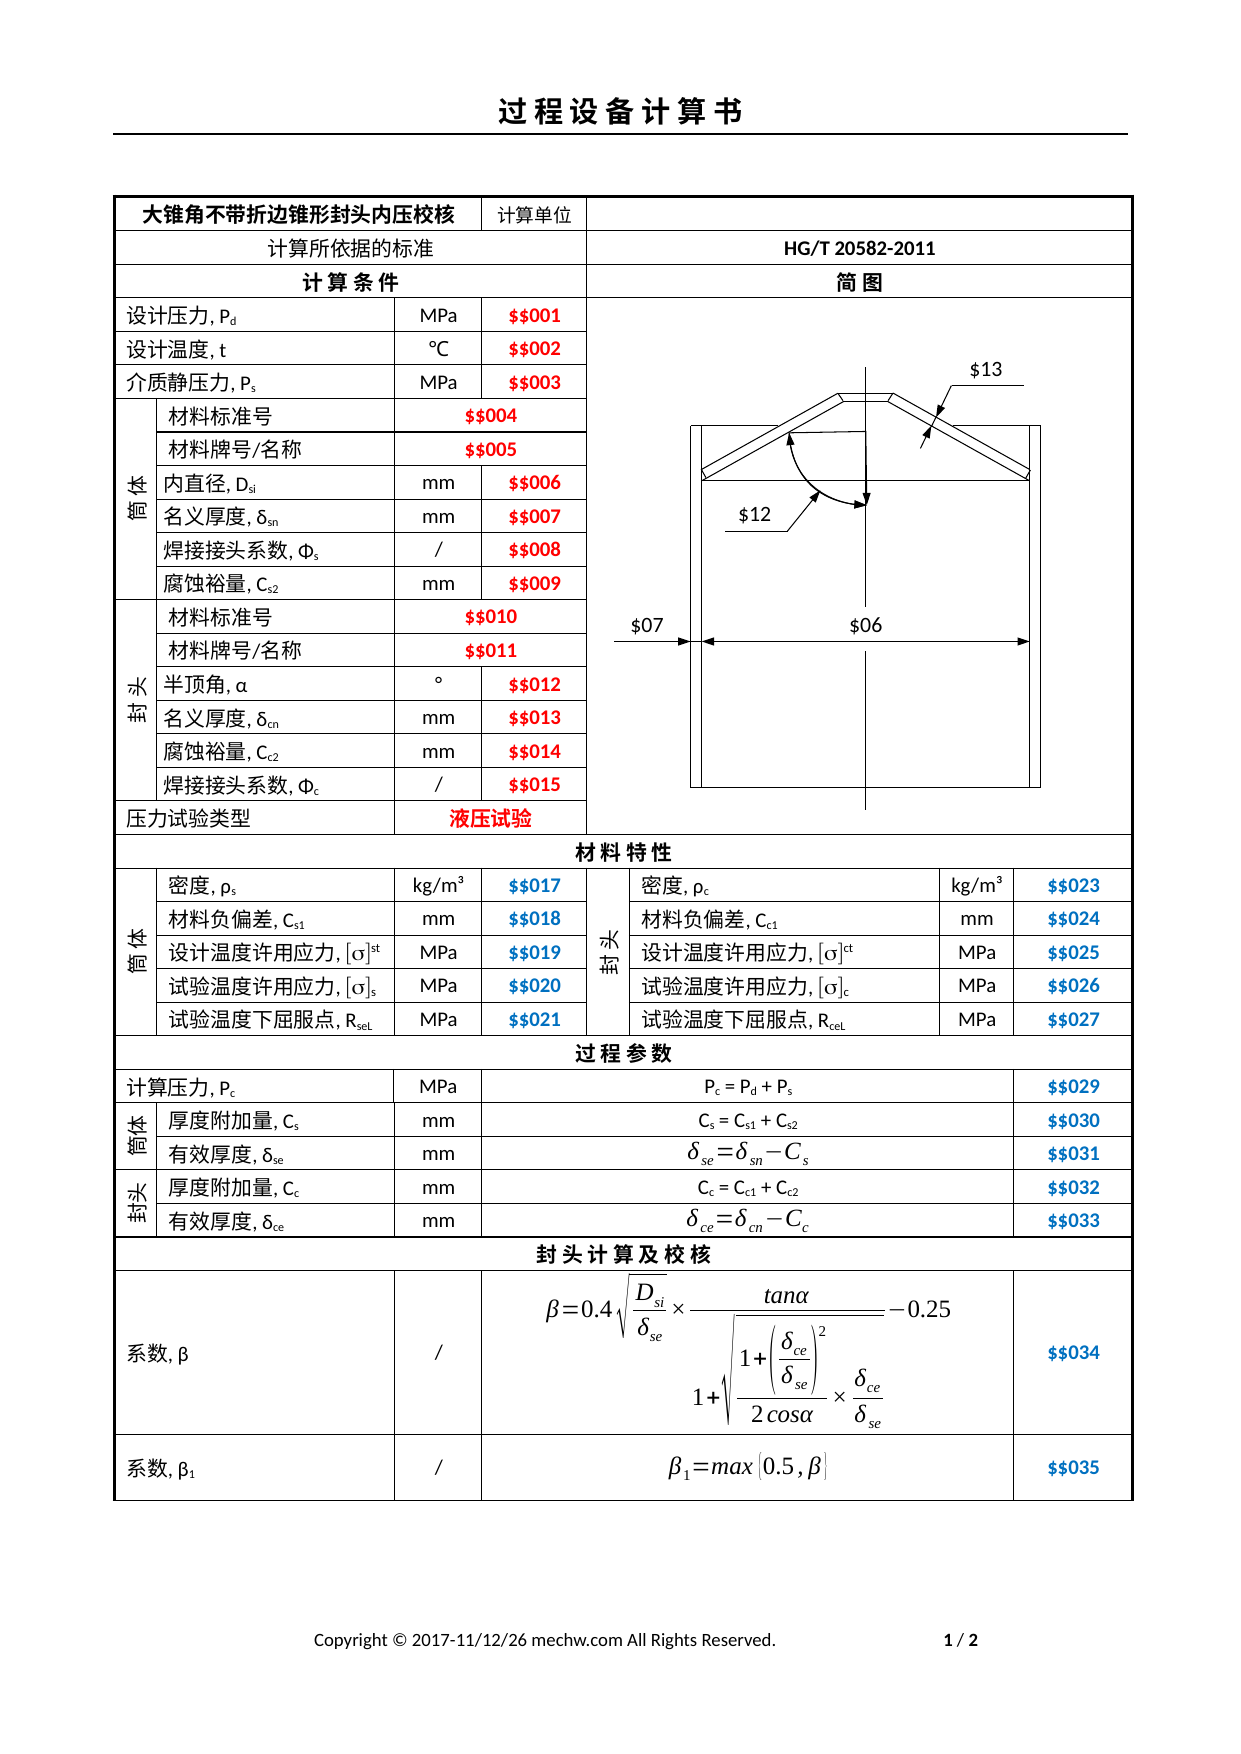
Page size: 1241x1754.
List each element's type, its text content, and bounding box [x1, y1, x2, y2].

table_cell $$017 [482, 869, 586, 901]
table_cell MPa [940, 936, 1013, 968]
table_cell 材料标准号 [157, 399, 394, 431]
table_cell MPa [394, 1070, 481, 1102]
table_cell 筒体 [116, 1103, 156, 1169]
table_cell 厚度附加量, Cc [157, 1170, 394, 1203]
table_cell 设计温度许用应力, st [157, 936, 394, 968]
table_cell 半顶角, α [157, 667, 394, 700]
table_cell 介质静压力, Ps [116, 365, 394, 398]
table_cell 封 头 [587, 869, 629, 1035]
table_cell 材料负偏差, Cs1 [157, 902, 394, 934]
table_cell [482, 1271, 1013, 1433]
table_cell ℃ [395, 332, 481, 364]
table_cell $$027 [1014, 1003, 1131, 1035]
table_cell mm [395, 1170, 481, 1203]
table_cell $$008 [482, 533, 586, 566]
table_cell / [395, 768, 481, 800]
table_cell 试验温度下屈服点, RseL [157, 1003, 394, 1035]
table_cell 腐蚀裕量, Cs2 [157, 567, 394, 599]
table_cell 名义厚度, δcn [157, 701, 394, 733]
table_cell $$015 [482, 768, 586, 800]
table_cell 封头 [116, 1170, 156, 1236]
table_cell / [395, 533, 481, 566]
table_cell $$034 [1014, 1271, 1131, 1433]
table_cell 材 料 特 性 [116, 835, 1131, 867]
table_cell $$033 [1014, 1204, 1131, 1236]
table_cell 计 算 条 件 [116, 265, 586, 297]
table_cell HG/T 20582-2011 [587, 231, 1131, 264]
table_cell mm [395, 902, 481, 934]
table_cell $$023 [1014, 869, 1131, 901]
table_cell mm [395, 1204, 481, 1236]
table_cell $$025 [1014, 936, 1131, 968]
table_cell $$035 [1014, 1435, 1131, 1499]
table_cell 封 头 计 算 及 校 核 [116, 1238, 1131, 1270]
table_cell 封 头 [116, 600, 156, 800]
table_cell [482, 1137, 1013, 1169]
table_cell 试验温度许用应力, c [630, 969, 939, 1002]
table_cell ° [395, 667, 481, 700]
table_cell 焊接接头系数, Φc [157, 768, 394, 800]
table_cell [482, 1435, 1013, 1499]
table_cell 内直径, Dsi [157, 466, 394, 498]
table_cell mm [395, 734, 481, 767]
table_cell 系数, β1 [116, 1435, 394, 1499]
table_cell 材料标准号 [157, 600, 394, 633]
table_cell $$004 [395, 399, 586, 431]
table_cell $$012 [482, 667, 586, 700]
table_cell mm [395, 567, 481, 599]
table_cell 设计温度许用应力, ct [630, 936, 939, 968]
table_cell $$024 [1014, 902, 1131, 934]
table_cell / [395, 1435, 481, 1499]
table_cell 简 图 [587, 265, 1131, 297]
table_cell 筒 体 [116, 869, 156, 1035]
table_cell kg/m³ [940, 869, 1013, 901]
table_cell Pc = Pd + Ps [482, 1070, 1013, 1102]
table_cell $$020 [482, 969, 586, 1002]
table_cell 厚度附加量, Cs [157, 1103, 394, 1136]
table_cell $$030 [1014, 1103, 1131, 1136]
table_cell 系数, β [116, 1271, 394, 1433]
table_cell mm [395, 1103, 481, 1136]
table_cell $$010 [395, 600, 586, 633]
table_cell [587, 298, 1131, 834]
table_cell 密度, ρc [630, 869, 939, 901]
table_cell 设计压力, Pd [116, 298, 394, 331]
table_cell Cc = Cc1 + Cc2 [482, 1170, 1013, 1203]
table_cell $$019 [482, 936, 586, 968]
table_header 计算单位 [482, 198, 586, 230]
table_cell 材料牌号/名称 [157, 634, 394, 666]
table_cell 腐蚀裕量, Cc2 [157, 734, 394, 767]
table_cell 压力试验类型 [116, 801, 394, 834]
table_cell $$001 [482, 298, 586, 331]
table_cell $$002 [482, 332, 586, 364]
table_cell mm [395, 701, 481, 733]
table_cell mm [395, 1137, 481, 1169]
table_cell / [395, 1271, 481, 1433]
table_cell $$005 [395, 433, 586, 465]
table_header 大锥角不带折边锥形封头内压校核 [116, 198, 481, 230]
table_cell Cs = Cs1 + Cs2 [482, 1103, 1013, 1136]
table_cell 试验温度下屈服点, RceL [630, 1003, 939, 1035]
table_cell 名义厚度, δsn [157, 500, 394, 532]
table_cell mm [940, 902, 1013, 934]
table_cell 计算压力, Pc [116, 1070, 393, 1102]
table_cell $$007 [482, 500, 586, 532]
table_cell $$026 [1014, 969, 1131, 1002]
table_cell $$011 [395, 634, 586, 666]
table_cell $$029 [1014, 1070, 1131, 1102]
table_cell 材料牌号/名称 [157, 433, 394, 465]
table_header [587, 198, 1131, 230]
table_cell 过 程 参 数 [116, 1036, 1131, 1069]
table_cell [482, 1204, 1013, 1236]
table_cell MPa [395, 298, 481, 331]
table_cell MPa [940, 1003, 1013, 1035]
table_cell $$021 [482, 1003, 586, 1035]
table_cell $$032 [1014, 1170, 1131, 1203]
table_cell $$031 [1014, 1137, 1131, 1169]
table_cell MPa [395, 1003, 481, 1035]
table_cell 有效厚度, δse [157, 1137, 394, 1169]
table_cell MPa [395, 365, 481, 398]
table_cell mm [395, 500, 481, 532]
table_cell 液压试验 [395, 801, 586, 834]
table_cell kg/m³ [395, 869, 481, 901]
table_cell 筒 体 [116, 399, 156, 599]
table_cell mm [395, 466, 481, 498]
table_cell $$018 [482, 902, 586, 934]
table_cell $$006 [482, 466, 586, 498]
table_cell 设计温度, t [116, 332, 394, 364]
table_cell 焊接接头系数, Φs [157, 533, 394, 566]
table_cell MPa [395, 936, 481, 968]
table_cell MPa [940, 969, 1013, 1002]
table_cell 计算所依据的标准 [116, 231, 586, 264]
table_cell $$014 [482, 734, 586, 767]
table_cell 密度, ρs [157, 869, 394, 901]
table_cell $$009 [482, 567, 586, 599]
table_cell $$003 [482, 365, 586, 398]
table_cell 材料负偏差, Cc1 [630, 902, 939, 934]
table_cell MPa [395, 969, 481, 1002]
table_cell 有效厚度, δce [157, 1204, 394, 1236]
table_cell $$013 [482, 701, 586, 733]
table_cell 试验温度许用应力, s [157, 969, 394, 1002]
